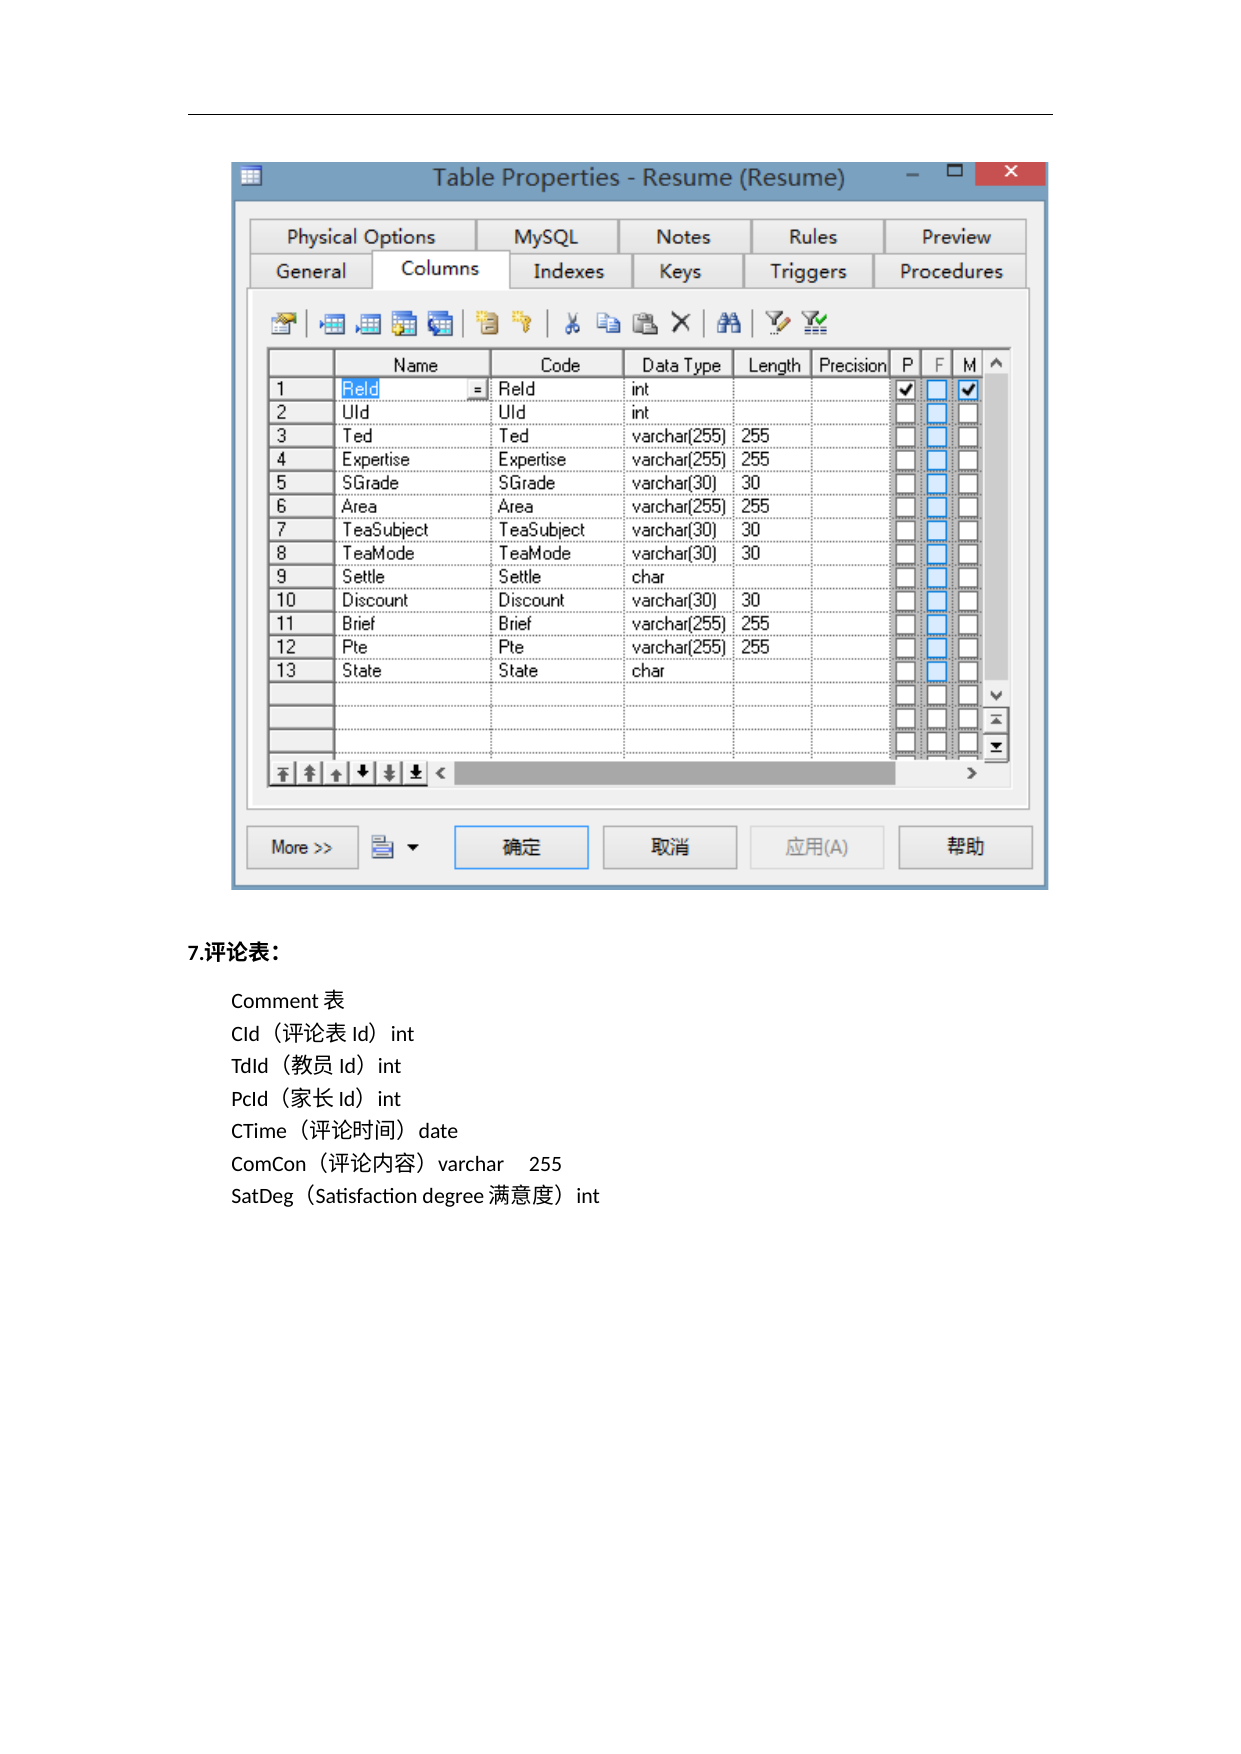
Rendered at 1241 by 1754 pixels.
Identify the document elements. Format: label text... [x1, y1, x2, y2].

text CTime（评论时间）date [187, 1113, 1053, 1145]
subtitle 7.评论表： [187, 934, 1053, 967]
text CId（评论表Id）int [187, 1015, 1053, 1048]
text ComCon（评论内容）varchar 255 [187, 1145, 1053, 1178]
text Comment表 [187, 983, 1053, 1015]
text PcId（家长Id）int [187, 1080, 1053, 1113]
text TdId（教员Id）int [187, 1048, 1053, 1080]
picture [231, 162, 1049, 890]
text SatDeg（Satisfaction degree满意度）int [187, 1178, 1053, 1210]
